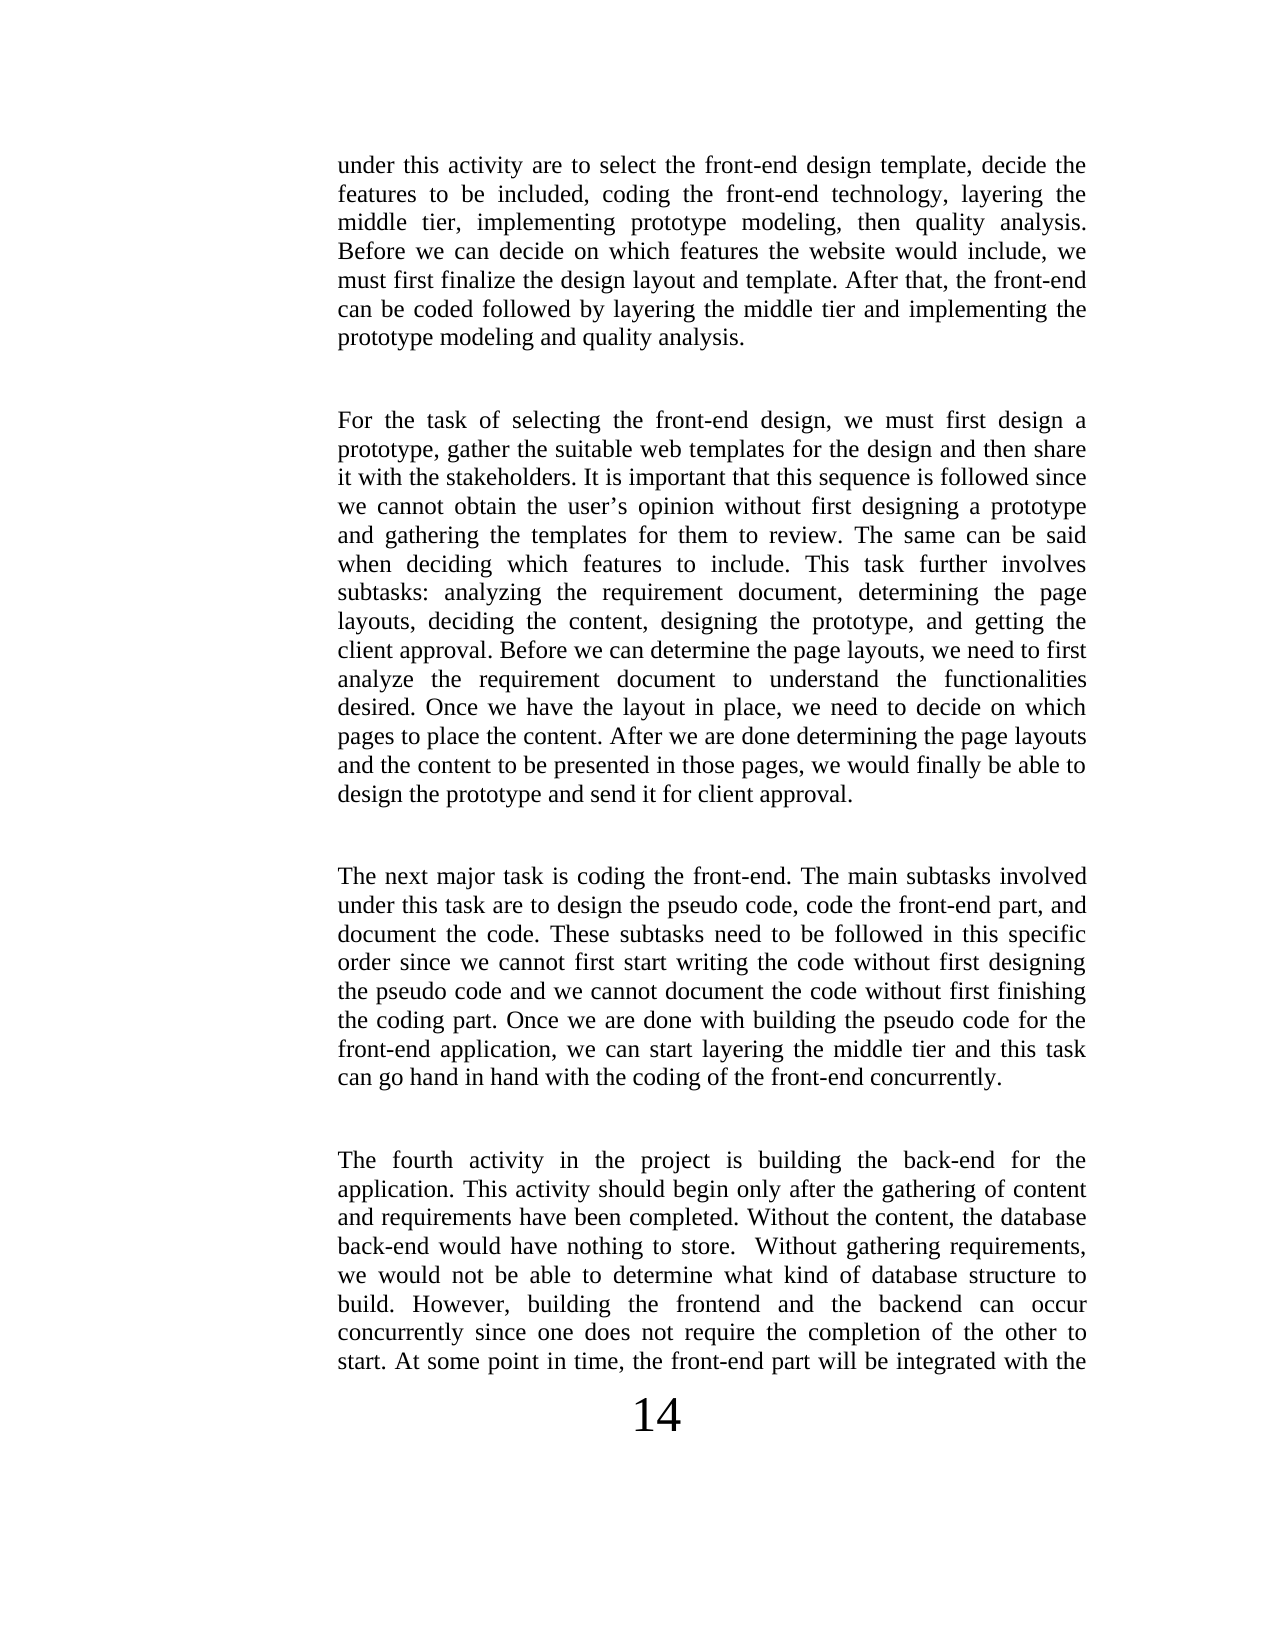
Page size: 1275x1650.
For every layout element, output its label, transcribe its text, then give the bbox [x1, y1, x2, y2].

text The next major task is coding the front-end. The main subtasks involved under this task are to design the pseudo code, code the front-end part, and document the code. These subtasks need to be followed in this specific order since we cannot first start writing the code without first designing the pseudo code and we cannot document the code without first finishing the coding part. Once we are done with building the pseudo code for the front-end application, we can start layering the middle tier and this task can go hand in hand with the coding of the front-end concurrently. [337, 861, 1087, 1091]
text For the task of selecting the front-end design, we must first design a prototype, gather the suitable web templates for the design and then share it with the stakeholders. It is important that this sequence is followed since we cannot obtain the user’s opinion without first designing a prototype and gathering the templates for them to review. The same can be said when deciding which features to include. This task further involves subtasks: analyzing the requirement document, determining the page layouts, deciding the content, designing the prototype, and getting the client approval. Before we can determine the page layouts, we need to first analyze the requirement document to understand the functionalities desired. Once we have the layout in place, we need to decide on which pages to place the content. After we are done determining the page layouts and the content to be presented in those pages, we would finally be able to design the prototype and send it for client approval. [337, 405, 1087, 807]
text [337, 1145, 1087, 1375]
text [337, 150, 1087, 351]
